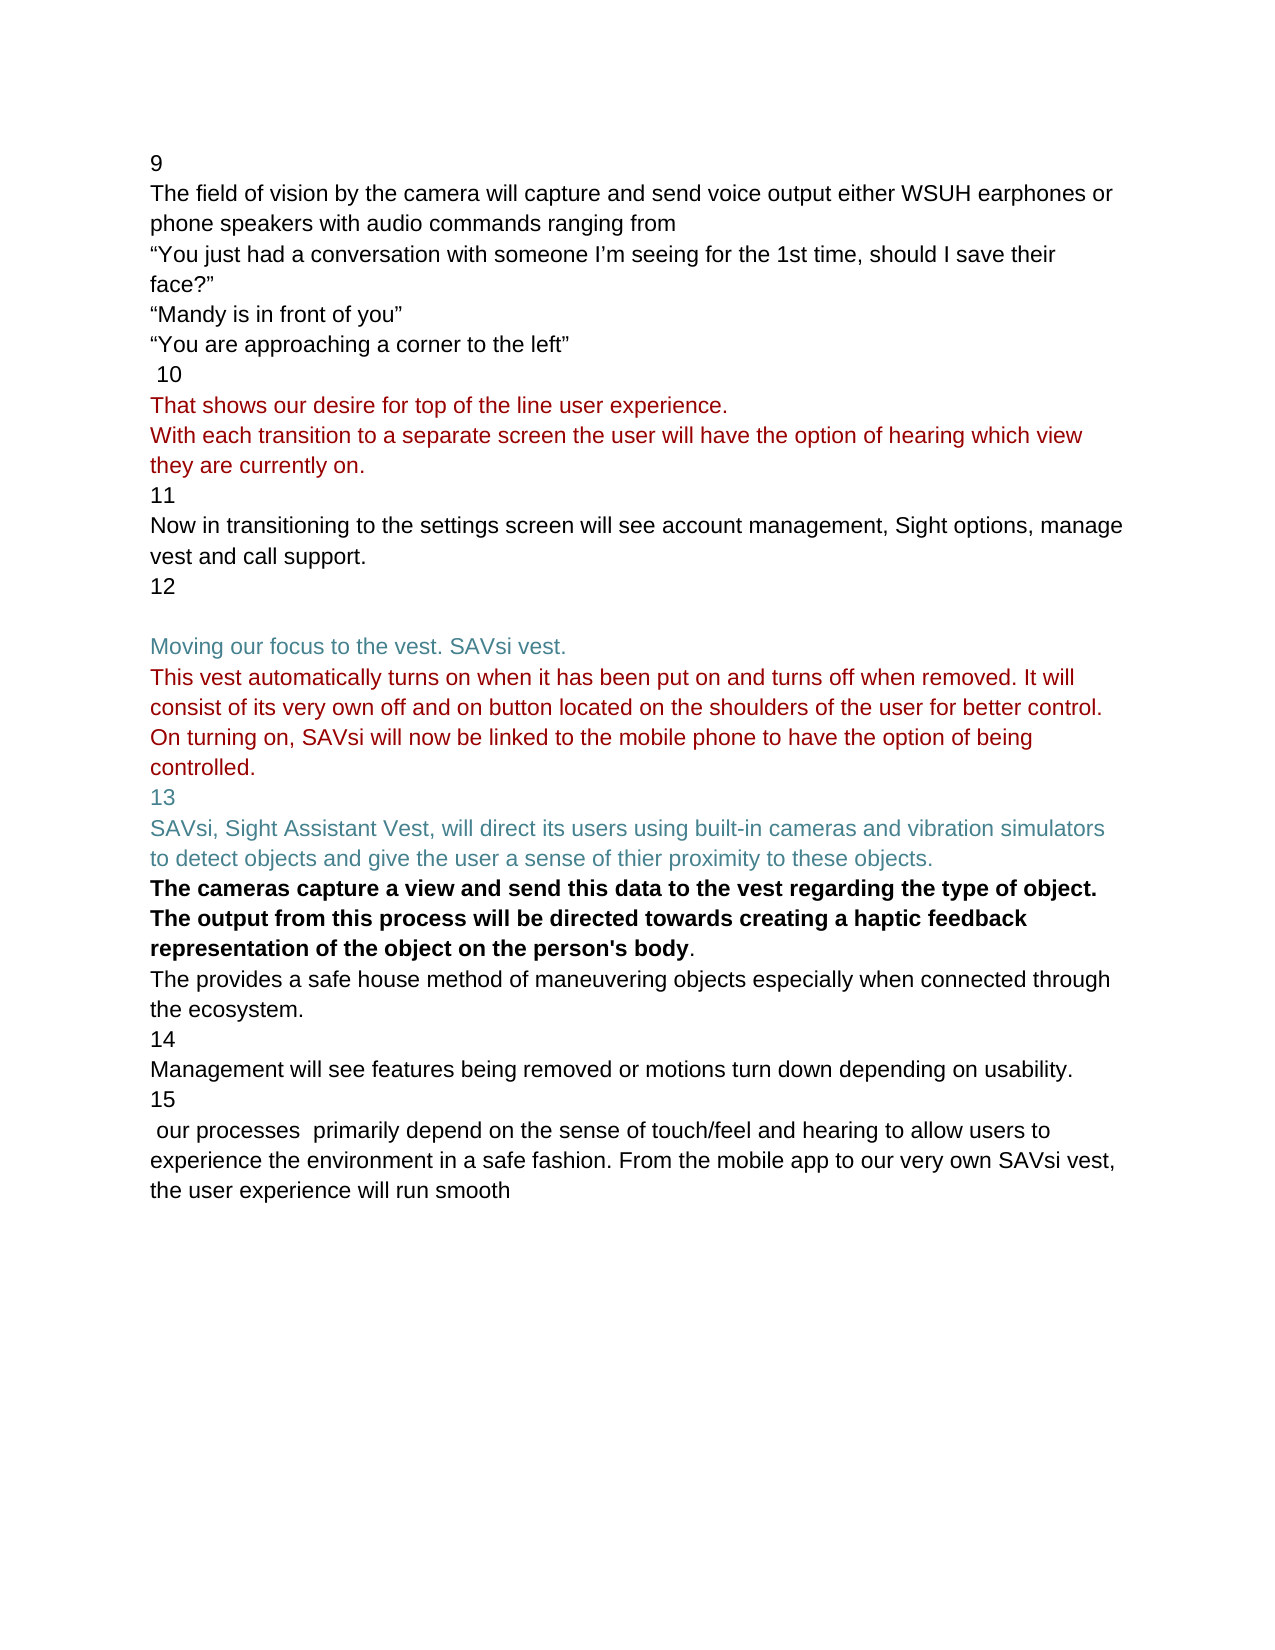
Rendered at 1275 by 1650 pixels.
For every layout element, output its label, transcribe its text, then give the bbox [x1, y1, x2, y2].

text 9 [150, 150, 1125, 176]
text Moving our focus to the vest. SAVsi vest. [150, 633, 1125, 660]
text This vest automatically turns on when it has been put on and turns off when removed. It will consist of its very own off and on button located on the shoulders of the user for better control. [150, 663, 1125, 720]
text Management will see features being removed or motions turn down depending on usability. [150, 1056, 1125, 1083]
text Now in transitioning to the settings screen will see account management, Sight options, manage vest and call support. [150, 512, 1125, 569]
text SAVsi, Sight Assistant Vest, will direct its users using built-in cameras and vibration simulators to detect objects and give the user a sense of thier proximity to these objects. [150, 814, 1125, 871]
text “You are approaching a corner to the left” [150, 331, 1125, 358]
text 15 [150, 1086, 1125, 1113]
text “You just had a conversation with someone I’m seeing for the 1st time, should I save their face?” [150, 241, 1125, 297]
text The cameras capture a view and send this data to the vest regarding the type of object. The output from this process will be directed towards creating a haptic feedback representation of the object on the person's body. [150, 875, 1125, 962]
text 12 [150, 573, 1125, 599]
text 13 [150, 784, 1125, 811]
text That shows our desire for top of the line user experience. [150, 392, 1125, 418]
text The provides a safe house method of maneuvering objects especially when connected through the ecosystem. [150, 966, 1125, 1022]
text 10 [150, 361, 1125, 388]
text On turning on, SAVsi will now be linked to the mobile phone to have the option of being controlled. [150, 724, 1125, 781]
text With each transition to a separate screen the user will have the option of hearing which view they are currently on. [150, 422, 1125, 478]
text 14 [150, 1026, 1125, 1052]
text “Mandy is in front of you” [150, 301, 1125, 327]
text The field of vision by the camera will capture and send voice output either WSUH earphones or phone speakers with audio commands ranging from [150, 180, 1125, 237]
text 11 [150, 482, 1125, 509]
text our processes primarily depend on the sense of touch/feel and hearing to allow users to experience the environment in a safe fashion. From the mobile app to our very own SAVsi vest, the user experience will run smooth [150, 1117, 1125, 1203]
